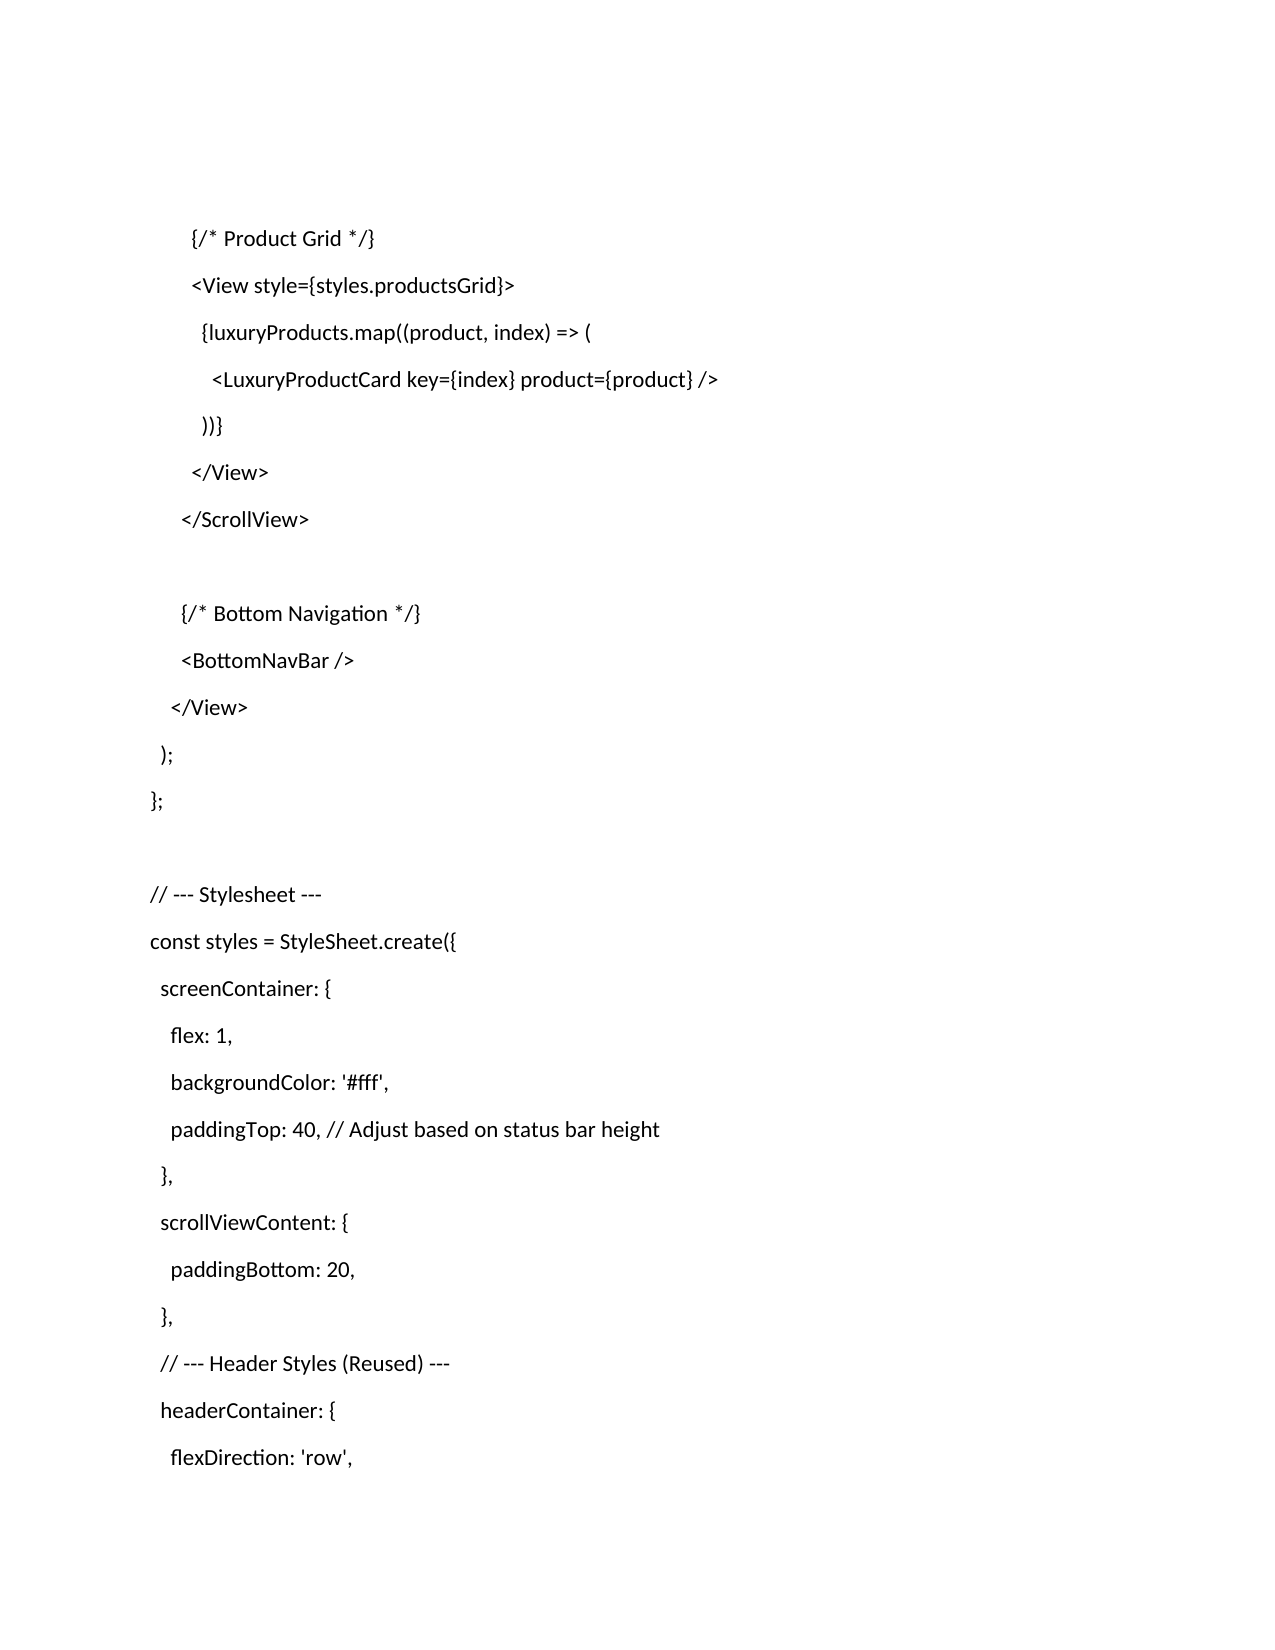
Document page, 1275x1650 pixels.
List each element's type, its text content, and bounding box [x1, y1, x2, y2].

text scrollViewContent: { [150, 1208, 1125, 1236]
text backgroundColor: '#fff', [150, 1068, 1125, 1096]
text const styles = StyleSheet.create({ [150, 927, 1125, 955]
text // --- Stylesheet --- [150, 880, 1125, 908]
text paddingBottom: 20, [150, 1255, 1125, 1283]
text headerContainer: { [150, 1396, 1125, 1424]
text </ScrollView> [150, 505, 1125, 533]
text screenContainer: { [150, 974, 1125, 1002]
text }, [150, 1302, 1125, 1330]
text paddingTop: 40, // Adjust based on status bar height [150, 1115, 1125, 1143]
text ); [150, 740, 1125, 768]
text }; [150, 787, 1125, 814]
text flexDirection: 'row', [150, 1443, 1125, 1471]
text <BottomNavBar /> [150, 646, 1125, 674]
text </View> [150, 458, 1125, 486]
text // --- Header Styles (Reused) --- [150, 1349, 1125, 1377]
text {/* Bottom Navigation */} [150, 599, 1125, 627]
text <View style={styles.productsGrid}> [150, 271, 1125, 299]
text </View> [150, 693, 1125, 721]
text {luxuryProducts.map((product, index) => ( [150, 318, 1125, 346]
text {/* Product Grid */} [150, 224, 1125, 252]
text <LuxuryProductCard key={index} product={product} /> [150, 365, 1125, 393]
text }, [150, 1162, 1125, 1189]
text flex: 1, [150, 1021, 1125, 1049]
text ))} [150, 412, 1125, 439]
